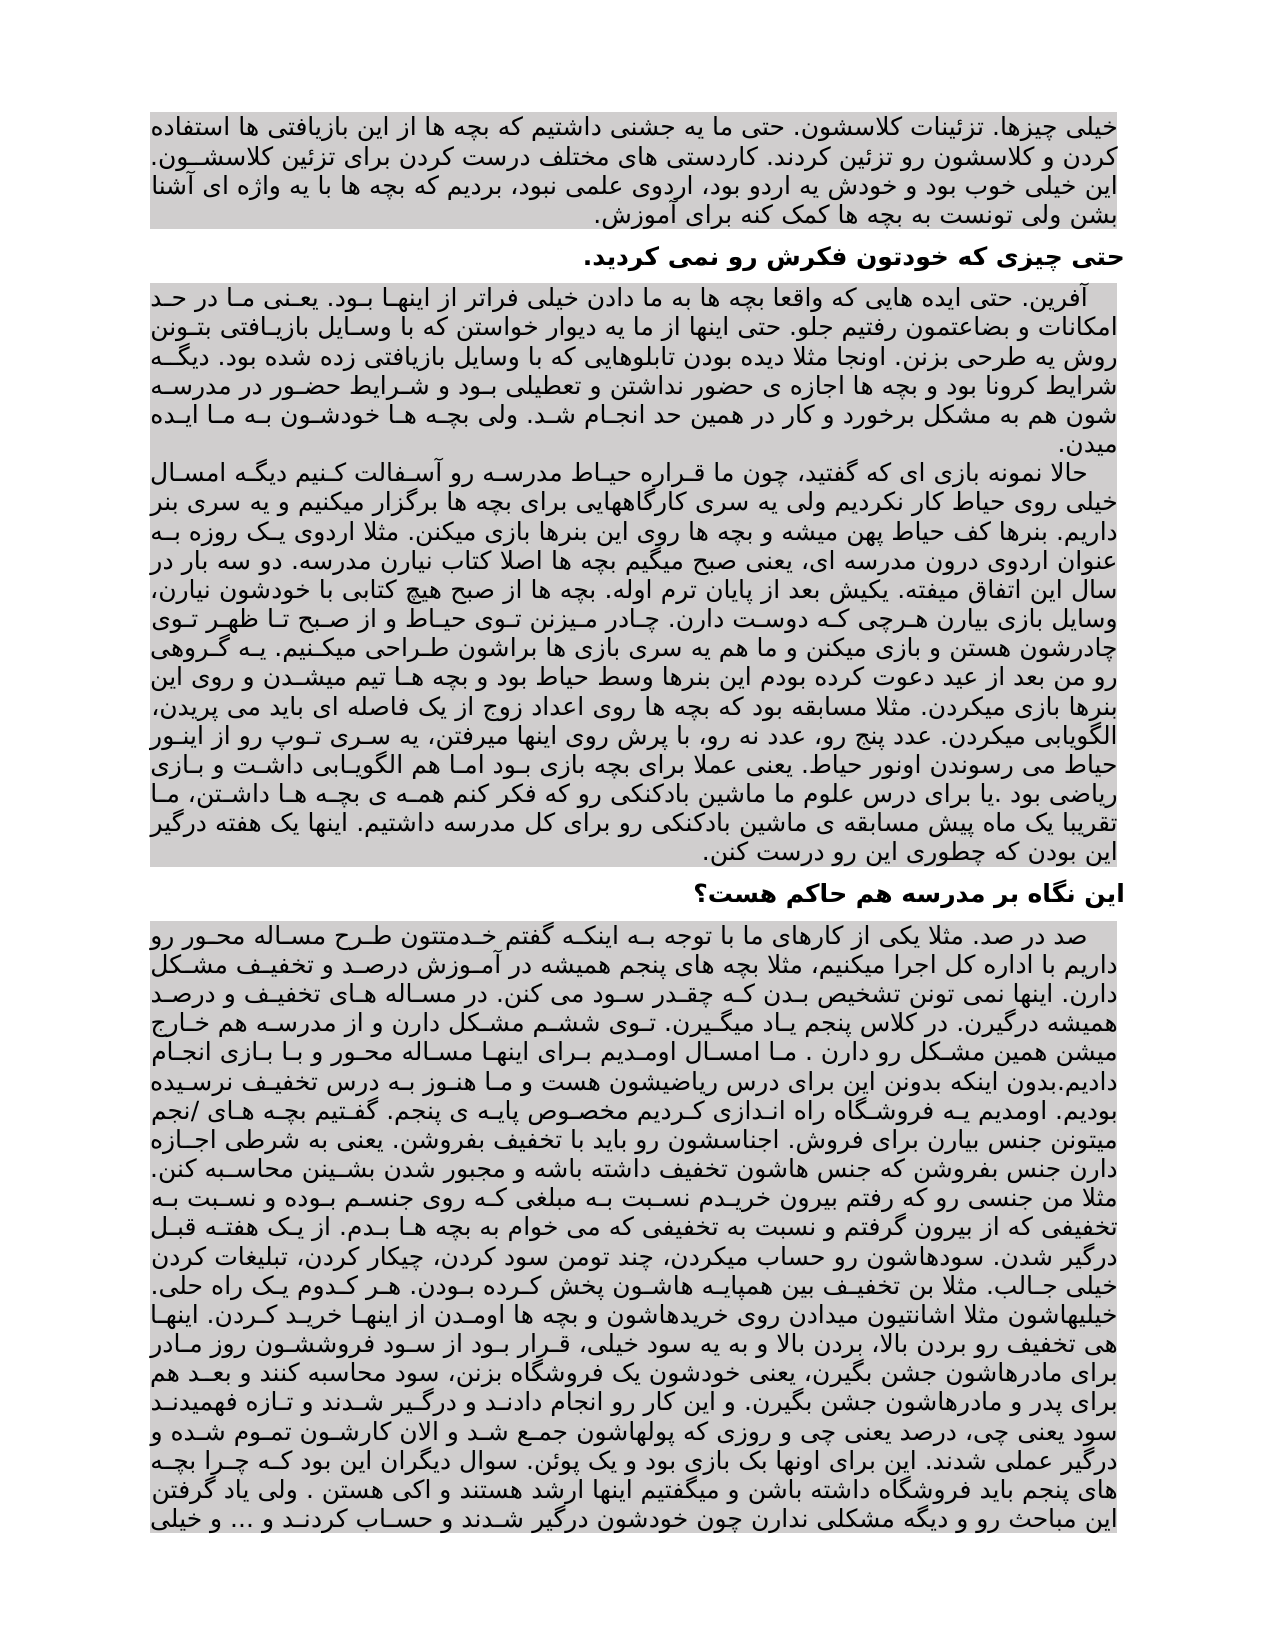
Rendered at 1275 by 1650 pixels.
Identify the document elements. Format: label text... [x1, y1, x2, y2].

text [150, 921, 1117, 1533]
text آفرین. حتی ایده هایی که واقعا بچه ها به ما دادن خیلی فراتر از اینها بود. یعنی ما در حد امکانات و بضاعتمون رفتیم جلو. حتی اینها از ما یه دیوار خواستن که با وسایل بازیافتی بتونن روش یه طرحی بزنن. اونجا مثلا دیده بودن تابلوهایی که با وسایل بازیافتی زده شده بود. دیگه شرایط کرونا بود و بچه ها اجازه ی حضور نداشتن و تعطیلی بود و شرایط حضور در مدرسه شون هم به مشکل برخورد و کار در همین حد انجام شد. ولی بچه ها خودشون به ما ایده میدن. [150, 283, 1117, 458]
text حالا نمونه بازی ای که گفتید، چون ما قراره حیاط مدرسه رو آسفالت کنیم دیگه امسال خیلی روی حیاط کار نکردیم ولی یه سری کارگاههایی برای بچه ها برگزار میکنیم و یه سری بنر داریم. بنرها کف حیاط پهن میشه و بچه ها روی این بنرها بازی میکنن. مثلا اردوی یک روزه به عنوان اردوی درون مدرسه ای، یعنی صبح میگیم بچه ها اصلا کتاب نیارن مدرسه. دو سه بار در سال این اتفاق میفته. یکیش بعد از پایان ترم اوله. بچه ها از صبح هیچ کتابی با خودشون نیارن، وسایل بازی بیارن هرچی که دوست دارن. چادر میزنن توی حیاط و از صبح تا ظهر توی چادرشون هستن و بازی میکنن و ما هم یه سری بازی ها براشون طراحی میکنیم. یه گروهی رو من بعد از عید دعوت کرده بودم این بنرها وسط حیاط بود و بچه ها تیم میشدن و روی این بنرها بازی میکردن. مثلا مسابقه بود که بچه ها روی اعداد زوج از یک فاصله ای باید می پریدن، الگویابی میکردن. عدد پنج رو، عدد نه رو، با پرش روی اینها میرفتن، یه سری توپ رو از اینور حیاط می رسوندن اونور حیاط. یعنی عملا برای بچه بازی بود اما هم الگویابی داشت و بازی ریاضی بود .یا برای درس علوم ما ماشین بادکنکی رو که فکر کنم همه ی بچه ها داشتن، ما تقریبا یک ماه پیش مسابقه ی ماشین بادکنکی رو برای کل مدرسه داشتیم. اینها یک هفته درگیر این بودن که چطوری این رو درست کنن. [150, 458, 1117, 867]
text حتی چیزی که خودتون فکرش رو نمی کردید. [150, 242, 1125, 271]
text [150, 112, 1117, 229]
text این نگاه بر مدرسه هم حاکم هست؟ [150, 879, 1125, 908]
